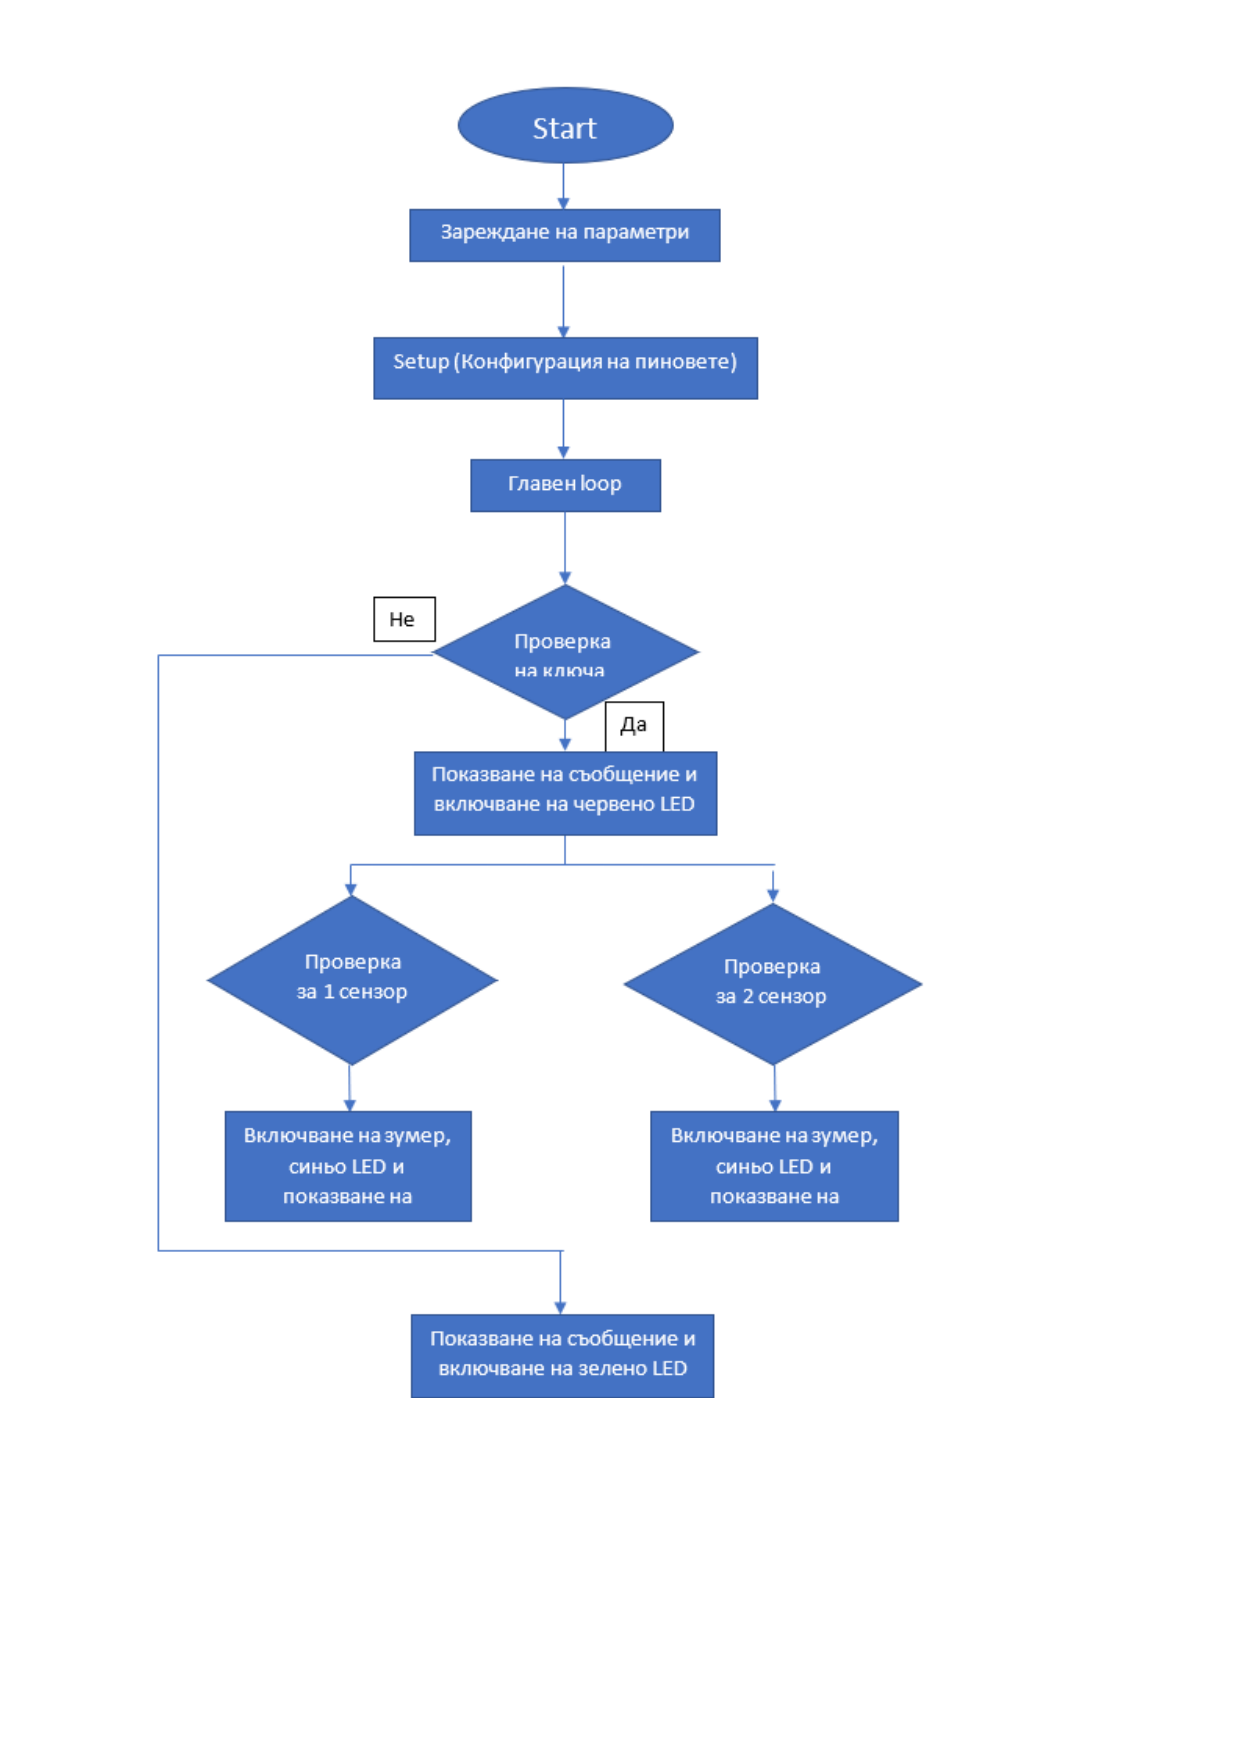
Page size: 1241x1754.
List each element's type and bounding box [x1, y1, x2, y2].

picture [150, 81, 924, 1397]
